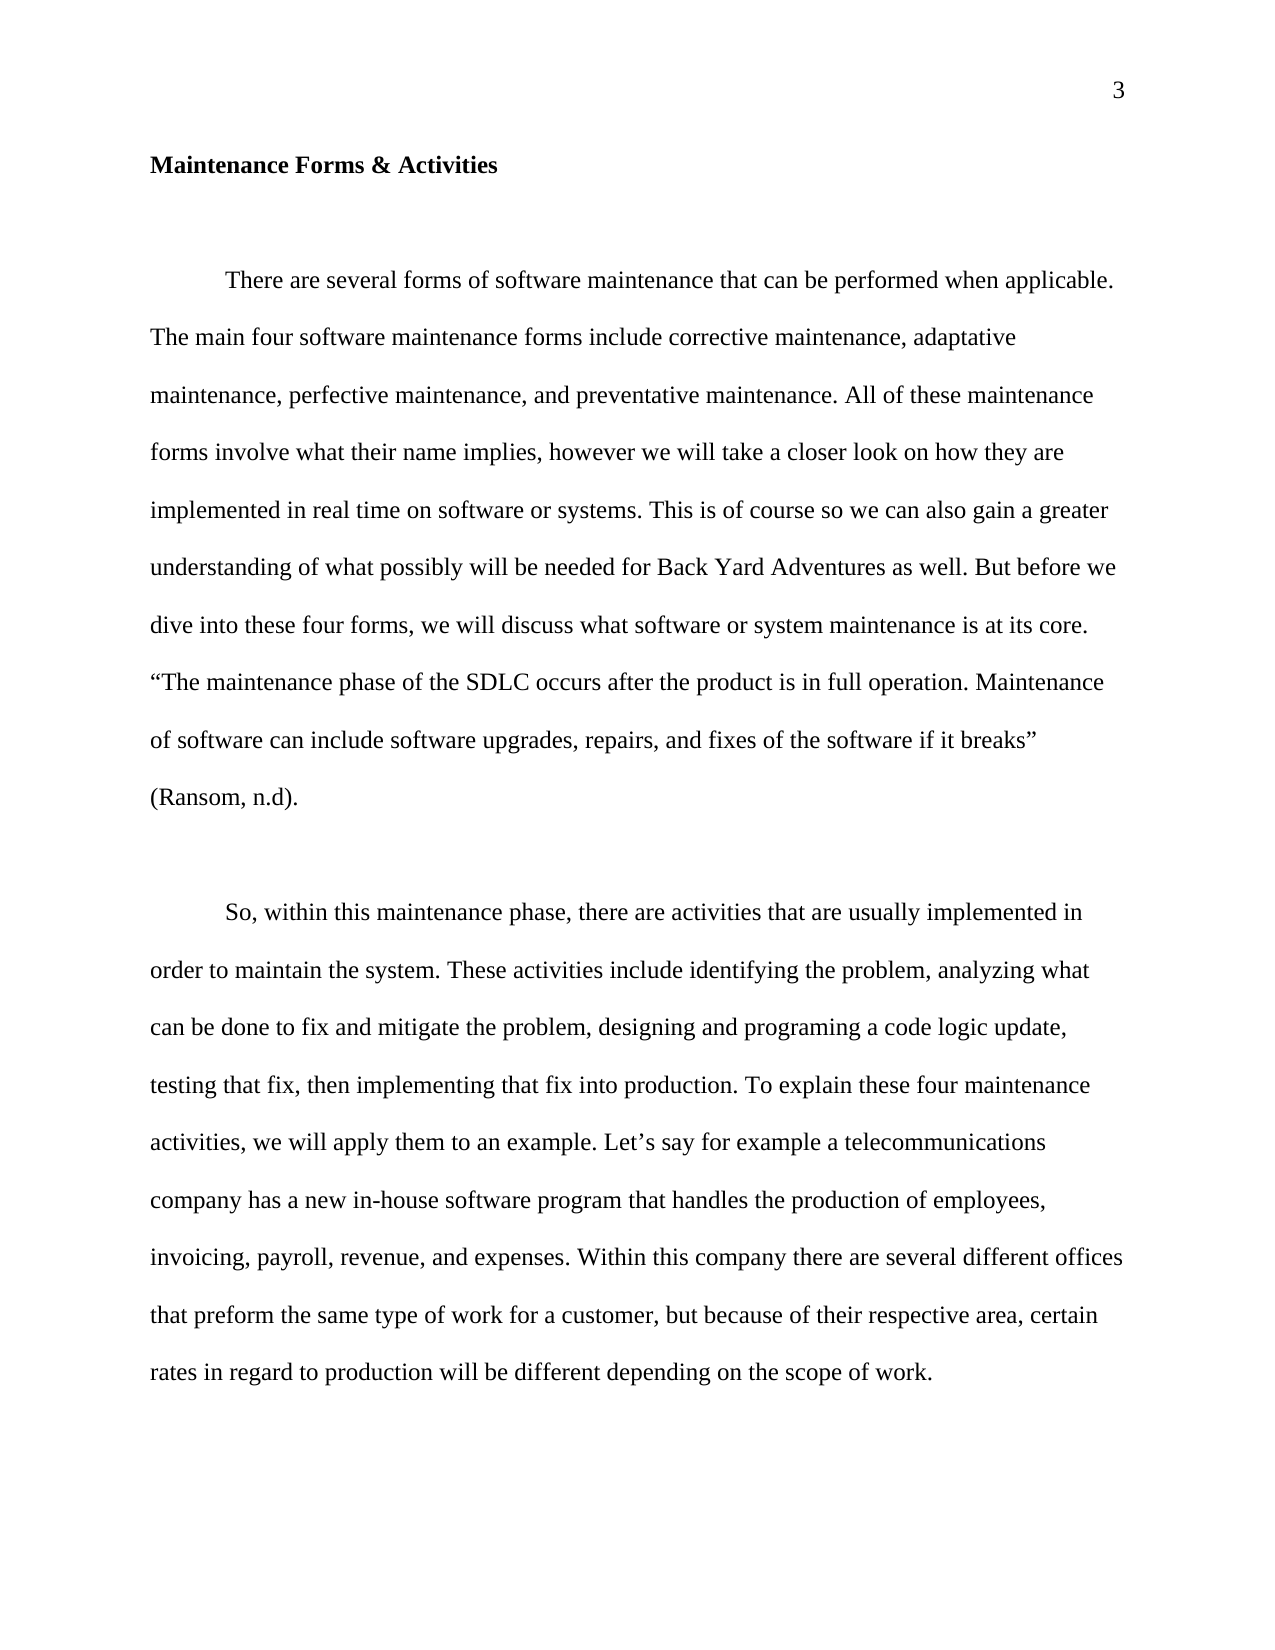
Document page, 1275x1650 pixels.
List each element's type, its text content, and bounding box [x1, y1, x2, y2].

text Maintenance Forms & Activities [150, 150, 1125, 179]
text So, within this maintenance phase, there are activities that are usually implemented in order to maintain the system. These activities include identifying the problem, analyzing what can be done to fix and mitigate the problem, designing and programing a code logic update, testing that fix, then implementing that fix into production. To explain these four maintenance activities, we will apply them to an example. Let’s say for example a telecommunications company has a new in-house software program that handles the production of employees, invoicing, payroll, revenue, and expenses. Within this company there are several different offices that preform the same type of work for a customer, but because of their respective area, certain rates in regard to production will be different depending on the scope of work. [150, 897, 1125, 1386]
text “The maintenance phase of the SDLC occurs after the product is in full operation. Maintenance of software can include software upgrades, repairs, and fixes of the software if it breaks” (Ransom, n.d). [150, 667, 1125, 811]
text There are several forms of software maintenance that can be performed when applicable. The main four software maintenance forms include corrective maintenance, adaptative maintenance, perfective maintenance, and preventative maintenance. All of these maintenance forms involve what their name implies, however we will take a closer look on how they are implemented in real time on software or systems. This is of course so we can also gain a greater understanding of what possibly will be needed for Back Yard Adventures as well. But before we dive into these four forms, we will discuss what software or system maintenance is at its core. [150, 265, 1125, 639]
